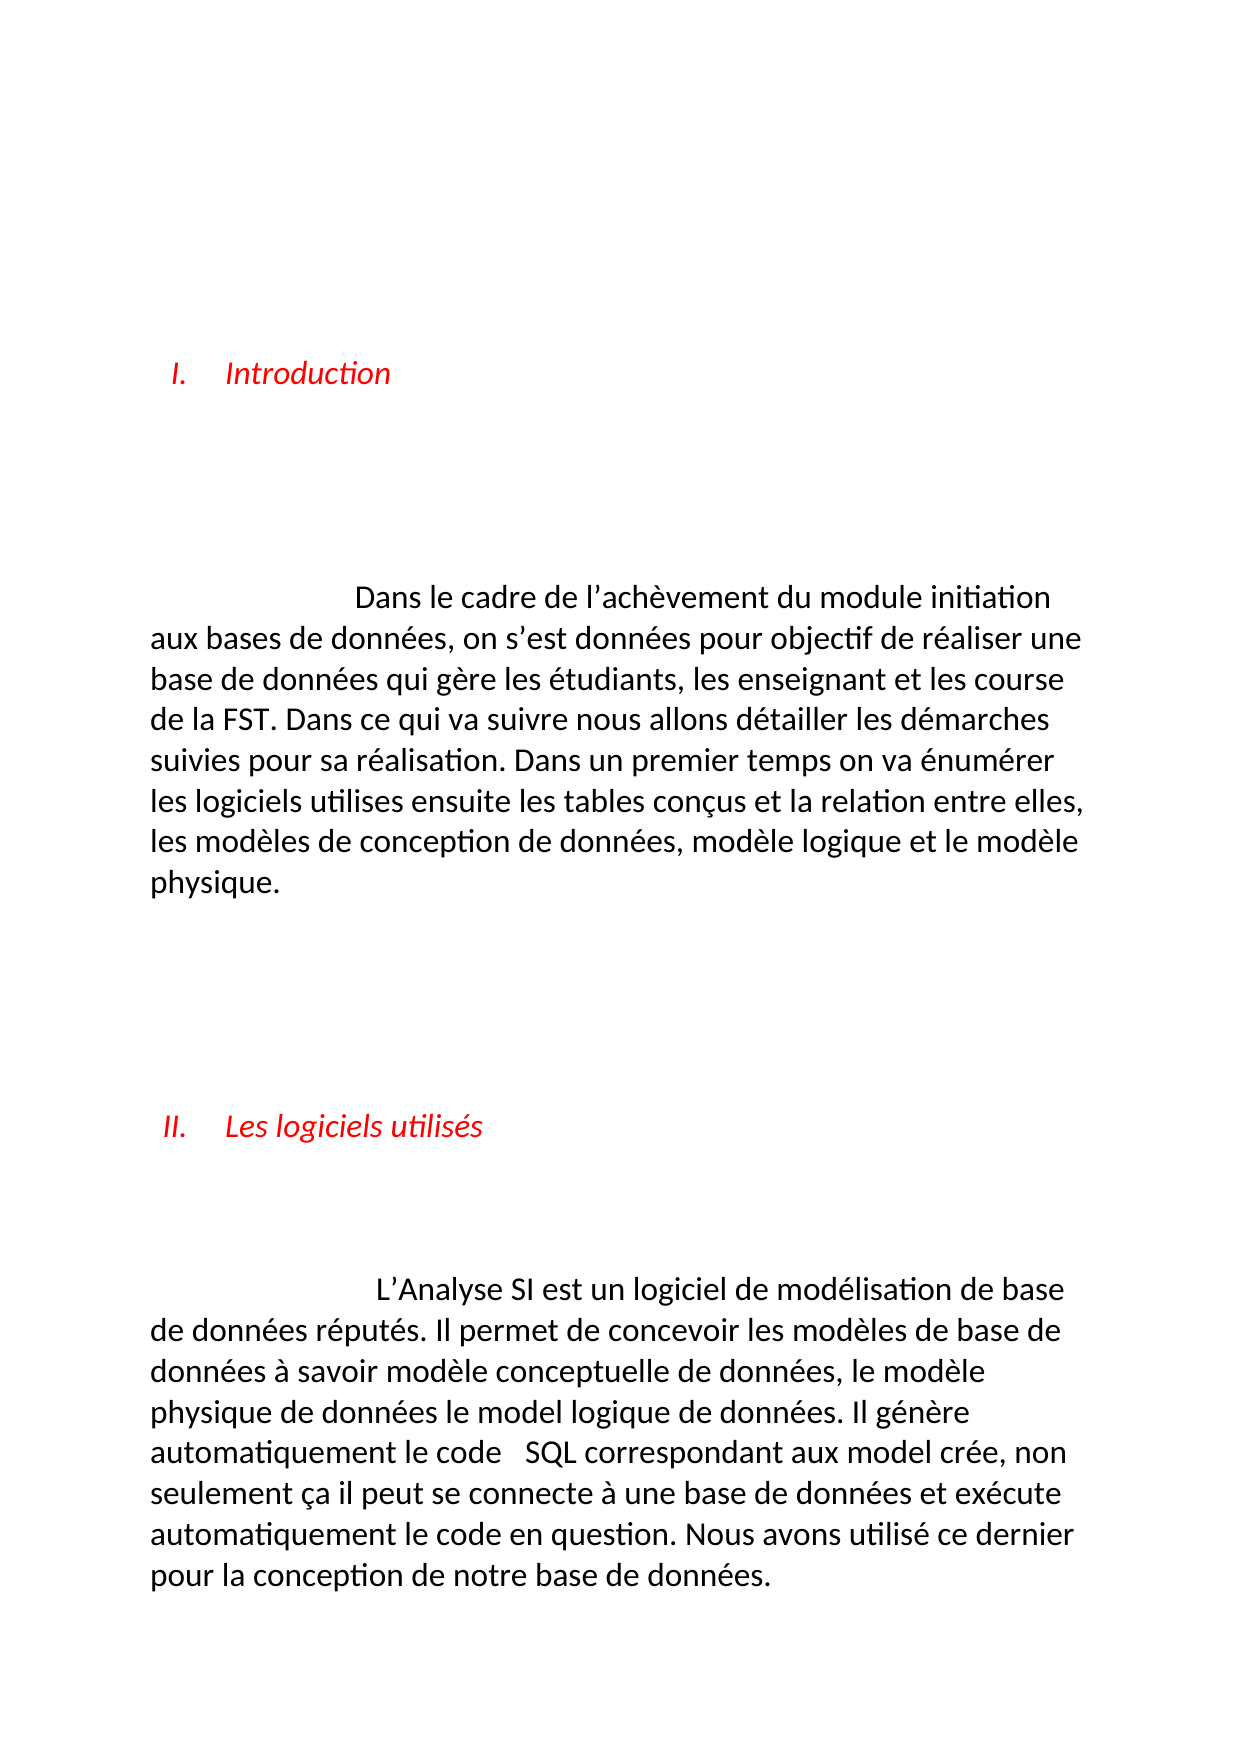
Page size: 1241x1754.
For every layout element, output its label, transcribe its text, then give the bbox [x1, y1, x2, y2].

text Dans le cadre de l’achèvement du module initiation aux bases de données, on s’est données pour objectif de réaliser une base de données qui gère les étudiants, les enseignant et les course de la FST. Dans ce qui va suivre nous allons détailler les démarches suivies pour sa réalisation. Dans un premier temps on va énumérer les logiciels utilises ensuite les tables conçus et la relation entre elles, les modèles de conception de données, modèle logique et le modèle physique. [150, 576, 1090, 902]
list Introduction [187, 352, 1090, 393]
text L’Analyse SI est un logiciel de modélisation de base de données réputés. Il permet de concevoir les modèles de base de données à savoir modèle conceptuelle de données, le modèle physique de données le model logique de données. Il génère automatiquement le code SQL correspondant aux model crée, non seulement ça il peut se connecte à une base de données et exécute automatiquement le code en question. Nous avons utilisé ce dernier pour la conception de notre base de données. [150, 1268, 1090, 1594]
list Les logiciels utilisés [187, 1106, 1090, 1146]
